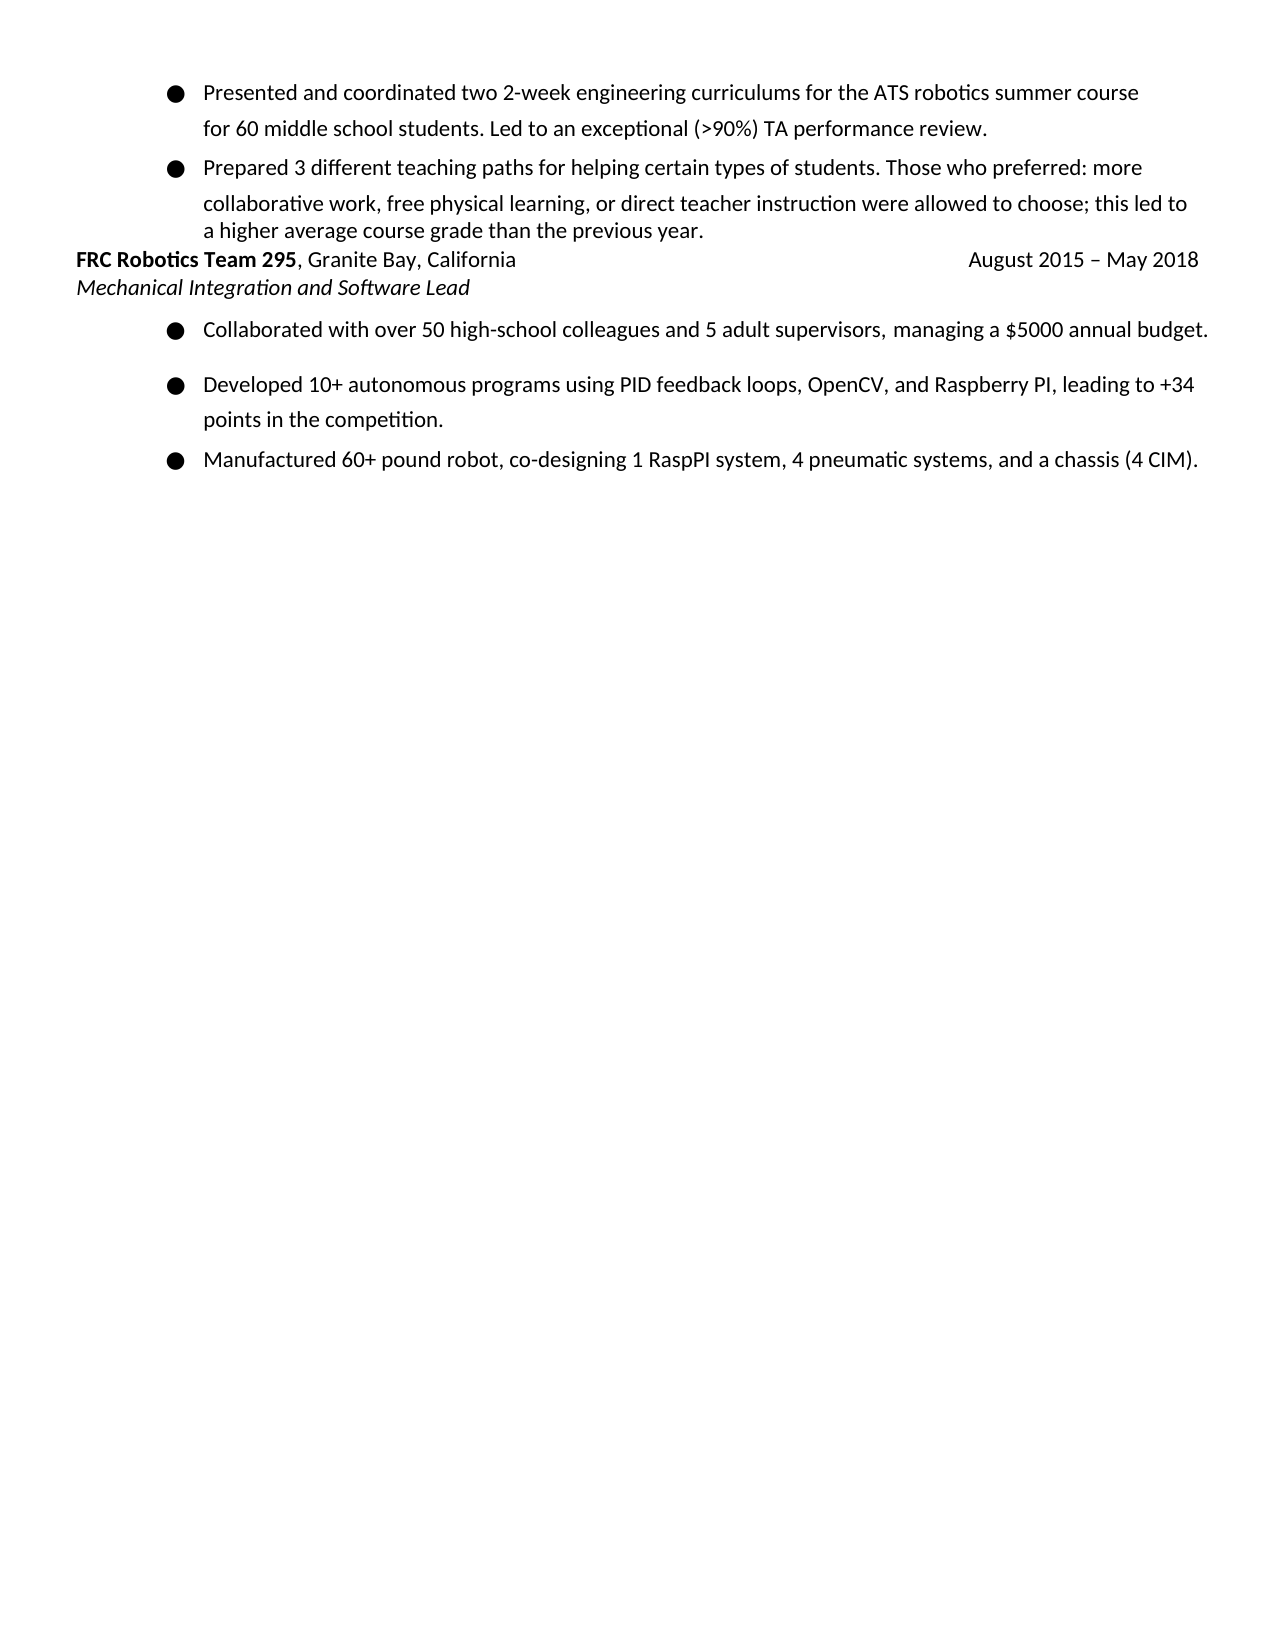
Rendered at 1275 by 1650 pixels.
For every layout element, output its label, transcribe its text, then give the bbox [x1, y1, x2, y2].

list Manufactured 60+ pound robot, co-designing 1 RaspPI system, 4 pneumatic systems, and a chassis (4 CIM). [165, 433, 1217, 480]
list Collaborated with over 50 high-school colleagues and 5 adult supervisors, managing a $5000 annual budget. [165, 304, 1217, 351]
text Mechanical Integration and Software Lead [76, 273, 1217, 301]
text FRC Robotics Team 295, Granite Bay, California August 2015 – May 2018 [76, 245, 1217, 273]
list Developed 10+ autonomous programs using PID feedback loops, OpenCV, and Raspberry PI, leading to +34 points in the competition. [166, 358, 1196, 433]
list Prepared 3 different teaching paths for helping certain types of students. Those who preferred: more collaborative work, free physical learning, or direct teacher instruction were allowed to choose; this led to a higher average course grade than the previous year. [166, 142, 1195, 245]
list Presented and coordinated two 2-week engineering curriculums for the ATS robotics summer course for 60 middle school students. Led to an exceptional (>90%) TA performance review. [166, 67, 1165, 142]
